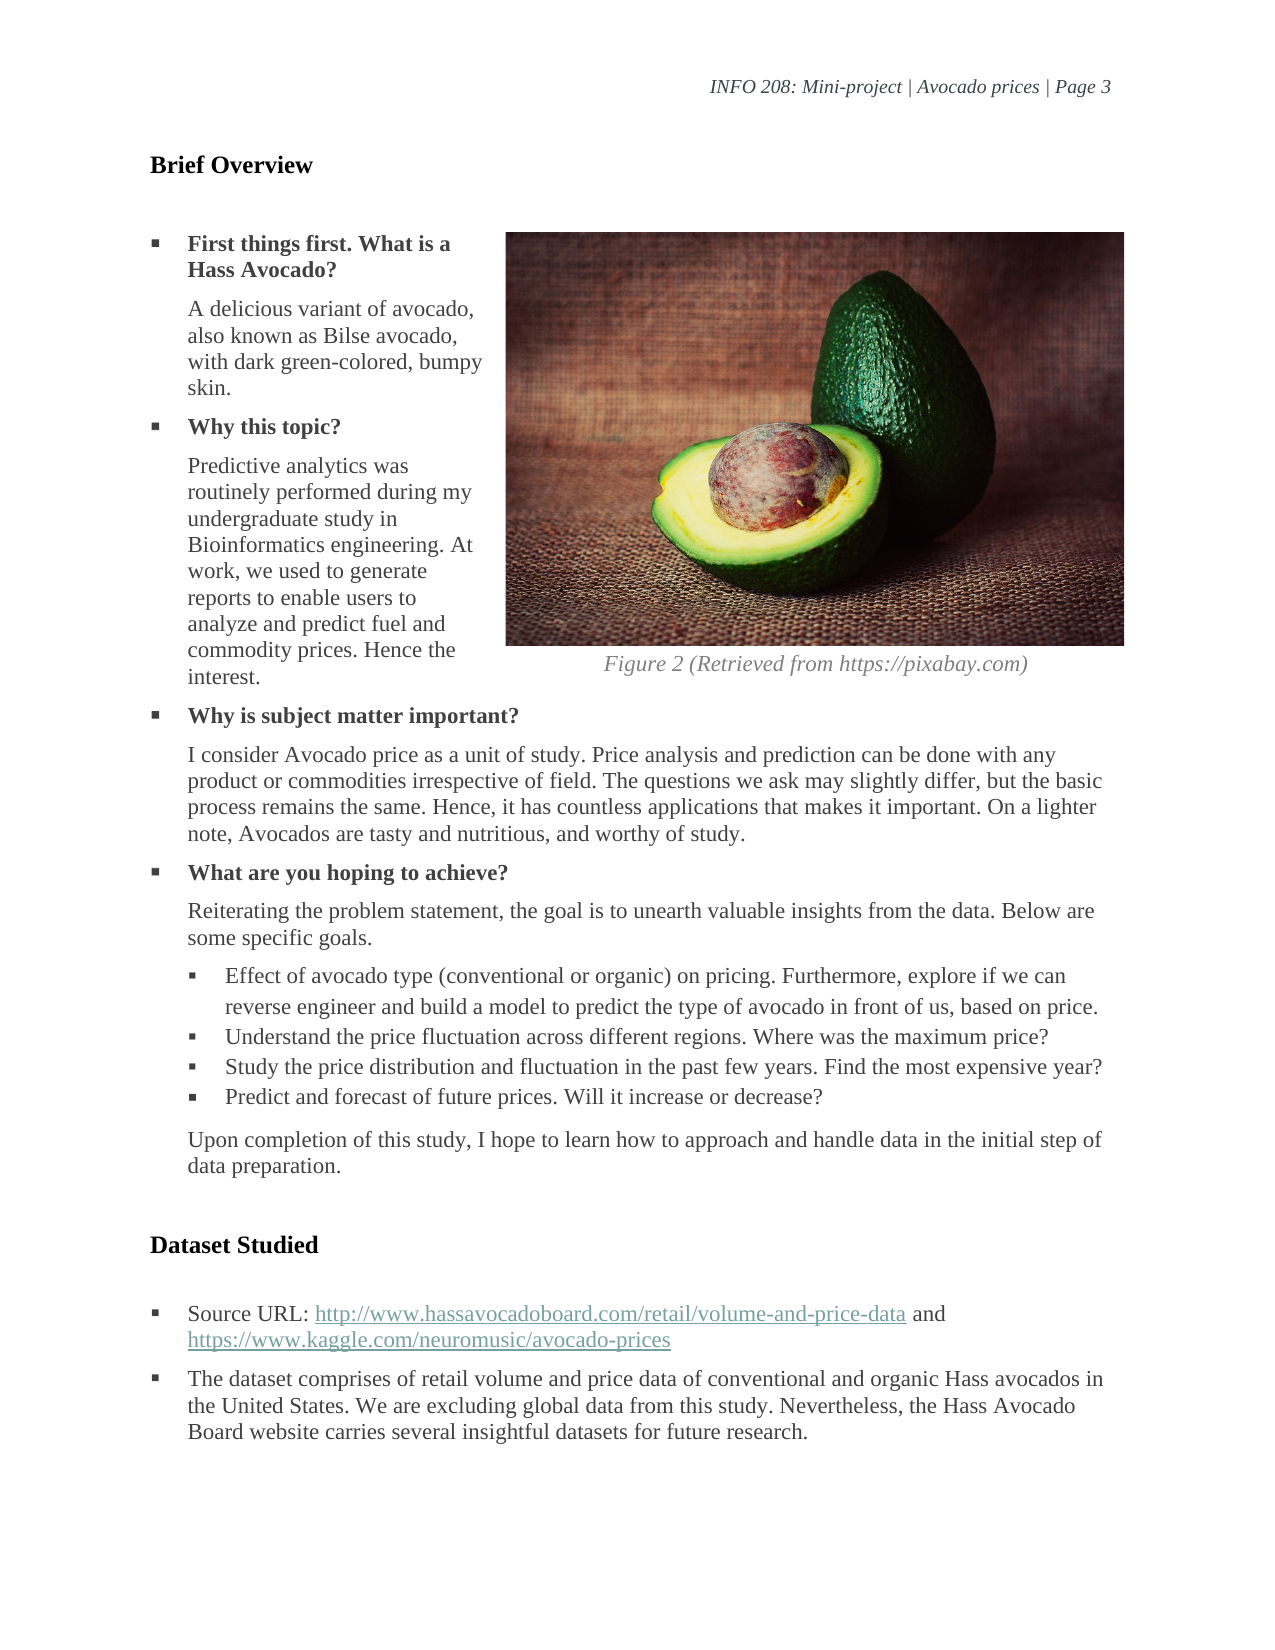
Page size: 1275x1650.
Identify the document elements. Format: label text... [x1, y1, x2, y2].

list I consider Avocado price as a unit of study. Price analysis and prediction can be done with any product or commodities irrespective of field. The questions we ask may slightly differ, but the basic process remains the same. Hence, it has countless applications that makes it important. On a lighter note, Avocados are tasty and nutritious, and worthy of study. [187, 741, 1125, 846]
list Predict and forecast of future prices. Will it increase or decrease? [187, 1083, 1125, 1110]
list The dataset comprises of retail volume and price data of conventional and organic Hass avocados in the United States. We are excluding global data from this study. Nevertheless, the Hass Avocado Board website carries several insightful datasets for future research. [150, 1365, 1125, 1444]
list First things first. What is a Hass Avocado? [150, 230, 1125, 283]
picture [505, 232, 1124, 646]
list Effect of avocado type (conventional or organic) on pricing. Furthermore, explore if we can reverse engineer and build a model to predict the type of avocado in front of us, based on price. [187, 963, 1125, 1019]
list Source URL: http://www.hassavocadoboard.com/retail/volume-and-price-data and https://www.kaggle.com/neuromusic/avocado-prices [150, 1300, 1125, 1353]
list A delicious variant of avocado, also known as Bilse avocado, with dark green-colored, bumpy skin. [187, 295, 505, 401]
list Why is subject matter important? [150, 702, 1125, 728]
list Predictive analytics was routinely performed during my undergraduate study in Bioinformatics engineering. At work, we used to generate reports to enable users to analyze and predict fuel and commodity prices. Hence the interest. [187, 452, 1125, 689]
list Dataset Studied [150, 1230, 1125, 1259]
list Study the price distribution and fluctuation in the past few years. Find the most expensive year? [187, 1053, 1125, 1079]
list What are you hoping to achieve? [150, 858, 1125, 885]
list Brief Overview [150, 150, 1125, 179]
list Upon completion of this study, I hope to learn how to approach and handle data in the initial step of data preparation. [187, 1126, 1125, 1179]
list Understand the price fluctuation across different regions. Where was the maximum price? [187, 1023, 1125, 1049]
list Reiterating the problem statement, the goal is to unearth valuable insights from the data. Below are some specific goals. [187, 897, 1125, 950]
list Why this topic? [150, 413, 505, 439]
